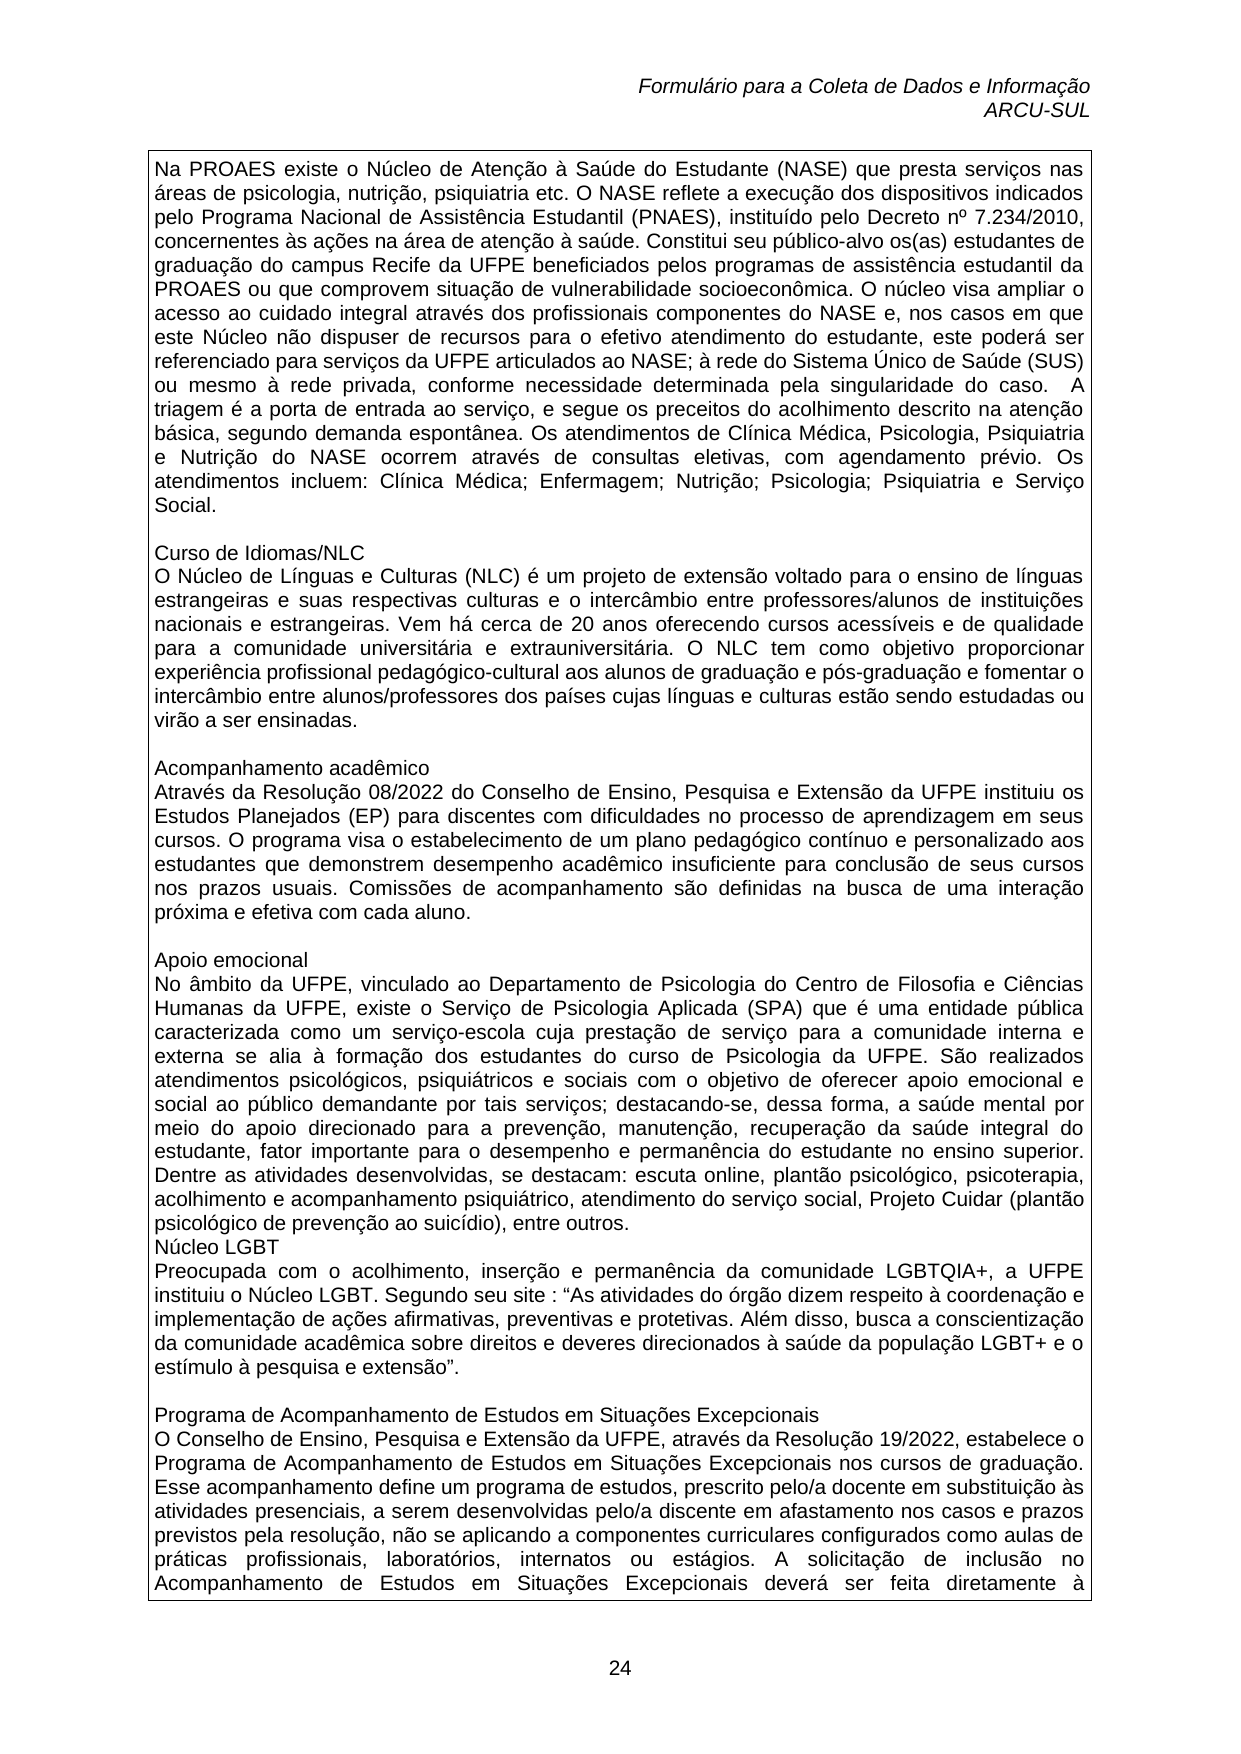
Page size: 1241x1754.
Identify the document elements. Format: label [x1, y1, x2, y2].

table_cell [149, 151, 1091, 1600]
